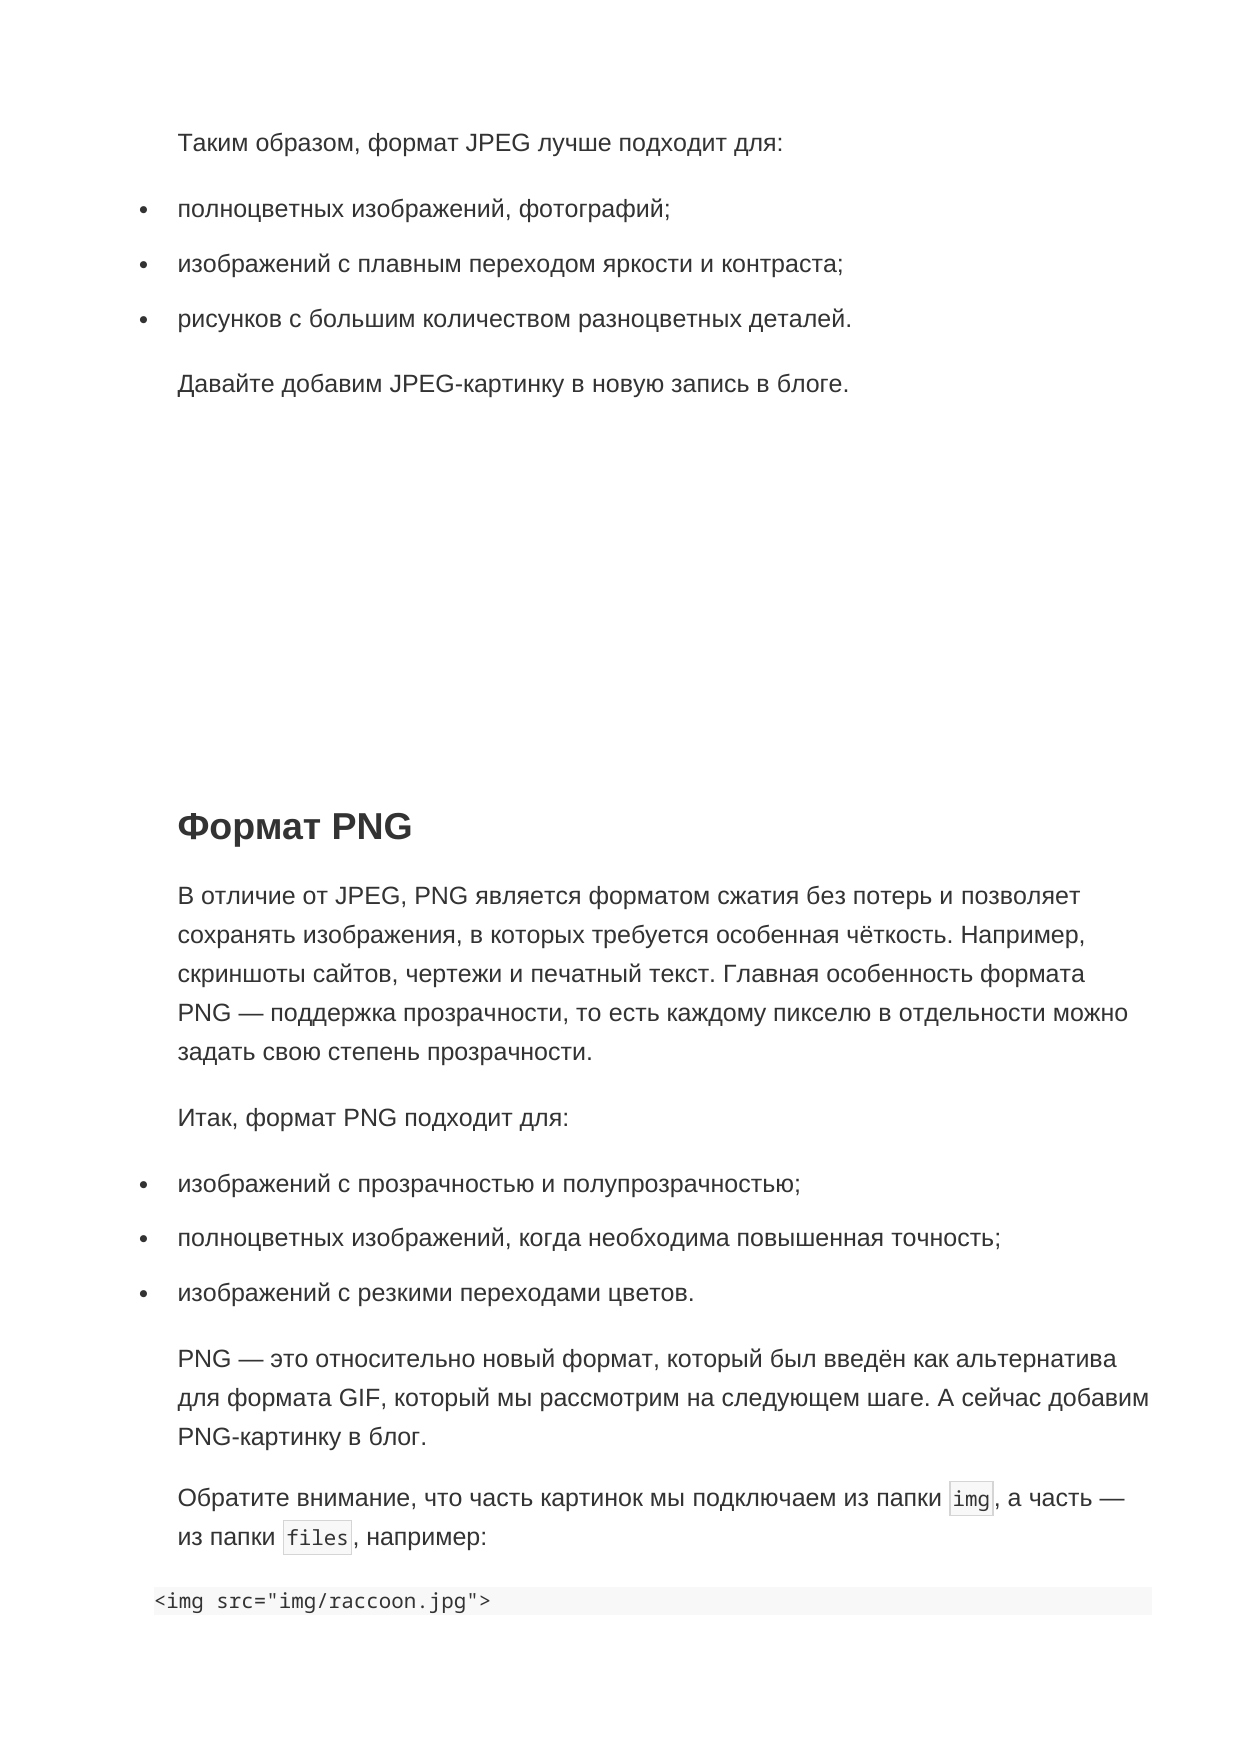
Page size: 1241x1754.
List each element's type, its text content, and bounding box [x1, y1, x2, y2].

list рисунков с большим количеством разноцветных деталей. [140, 293, 1152, 332]
text Формат PNG [177, 801, 1152, 847]
text Обратите внимание, что часть картинок мы подключаем из папки img, а часть — из папки files, например: [177, 1477, 1152, 1555]
list полноцветных изображений, когда необходима повышенная точность; [140, 1213, 1152, 1252]
list изображений с плавным переходом яркости и контраста; [140, 238, 1152, 278]
list изображений с резкими переходами цветов. [140, 1268, 1152, 1307]
text PNG — это относительно новый формат, который был введён как альтернатива для формата GIF, который мы рассмотрим на следующем шаге. А сейчас добавим PNG-картинку в блог. [177, 1333, 1152, 1451]
list полноцветных изображений, фотографий; [140, 184, 1152, 223]
text <img src="img/raccoon.jpg"> [154, 1587, 1152, 1615]
text Давайте добавим JPEG-картинку в новую запись в блоге. [177, 359, 1152, 398]
text Таким образом, формат JPEG лучше подходит для: [177, 118, 1152, 157]
text Итак, формат PNG подходит для: [177, 1093, 1152, 1132]
text В отличие от JPEG, PNG является форматом сжатия без потерь и позволяет сохранять изображения, в которых требуется особенная чёткость. Например, скриншоты сайтов, чертежи и печатный текст. Главная особенность формата PNG — поддержка прозрачности, то есть каждому пикселю в отдельности можно задать свою степень прозрачности. [177, 871, 1152, 1066]
list изображений с прозрачностью и полупрозрачностью; [140, 1158, 1152, 1197]
